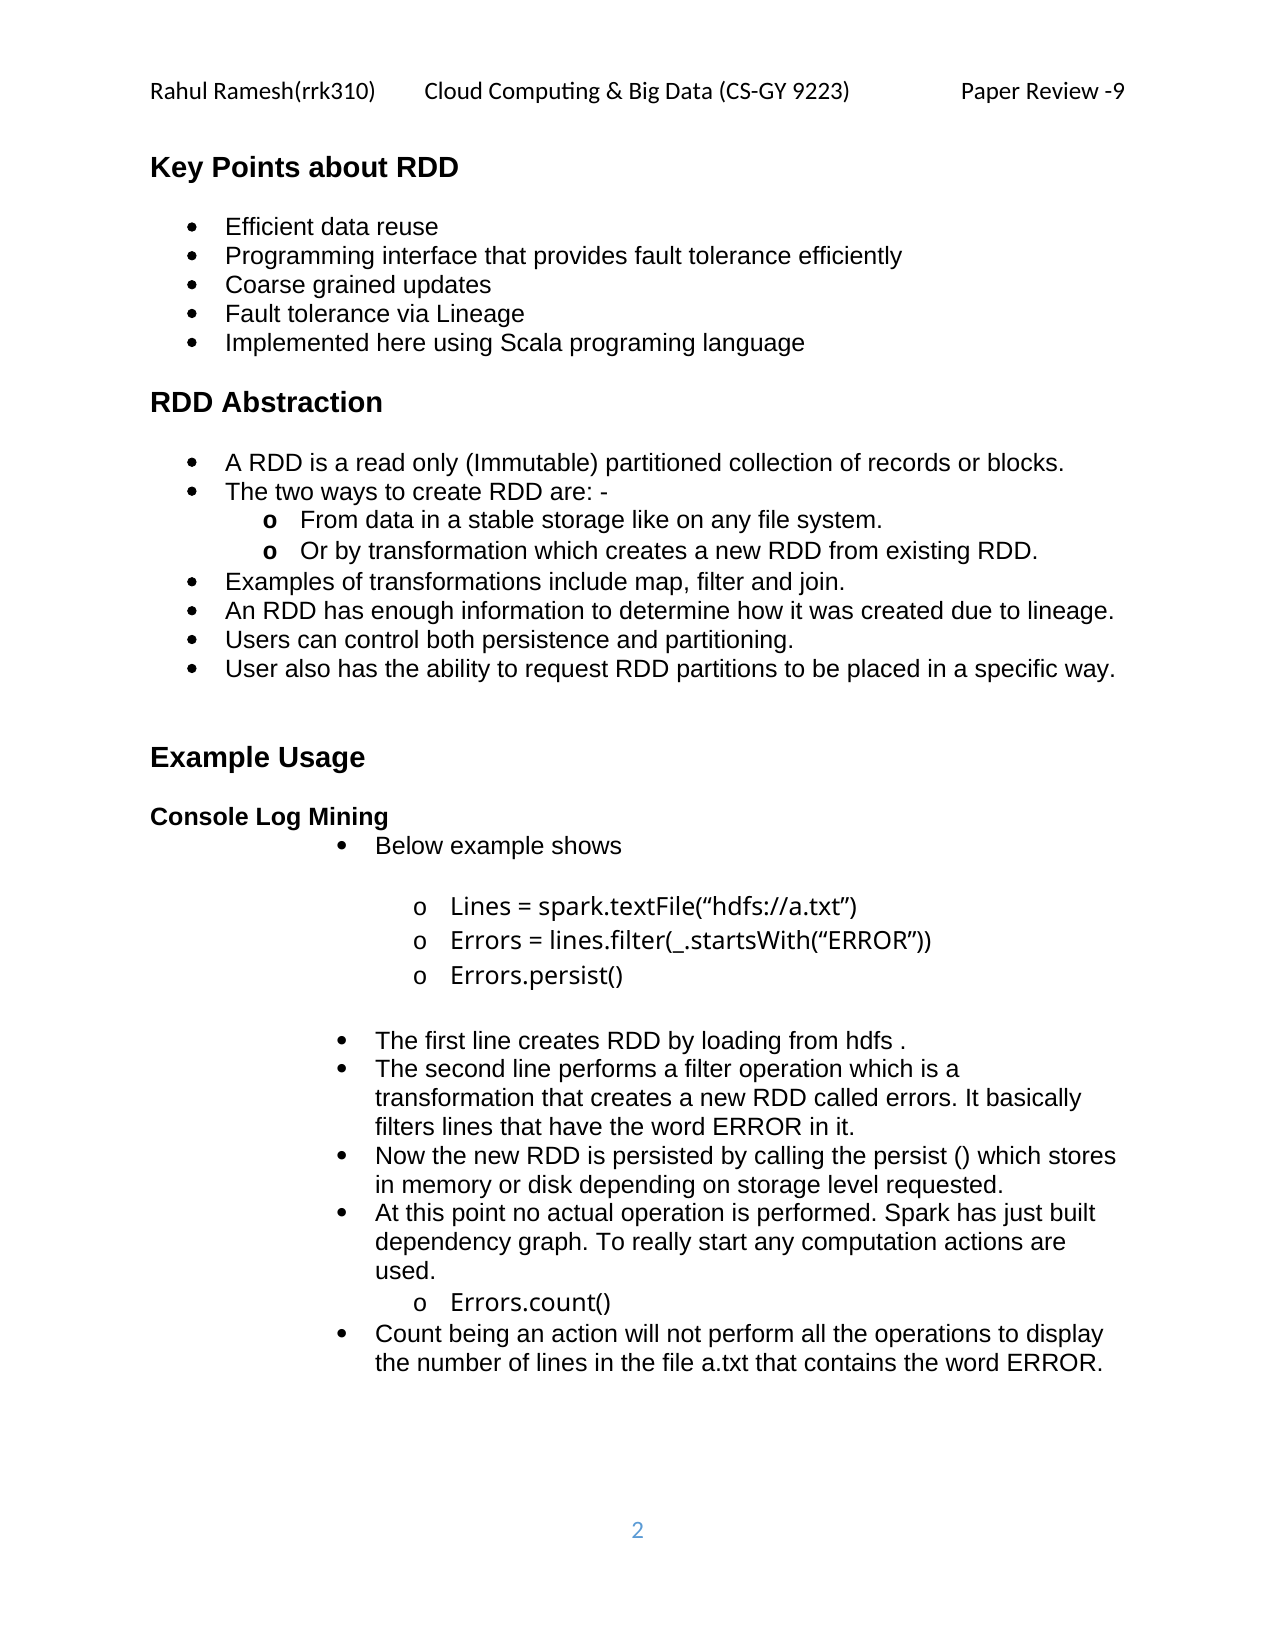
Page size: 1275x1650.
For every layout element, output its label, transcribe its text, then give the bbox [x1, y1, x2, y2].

list Or by transformation which creates a new RDD from existing RDD. [262, 536, 1125, 567]
list An RDD has enough information to determine how it was created due to lineage. [187, 596, 1125, 625]
text Console Log Mining [150, 802, 1125, 831]
list Users can control both persistence and partitioning. [187, 625, 1125, 654]
list Errors = lines.filter(_.startsWith(“ERROR”)) [412, 923, 1125, 957]
list Examples of transformations include map, filter and join. [187, 567, 1125, 596]
list The two ways to create RDD are: - [187, 476, 1125, 505]
list Below example shows [337, 831, 1125, 860]
list Errors.persist() [412, 957, 1125, 992]
list The second line performs a filter operation which is a transformation that creates a new RDD called errors. It basically filters lines that have the word ERROR in it. [337, 1054, 1125, 1141]
list Coarse grained updates [187, 270, 1125, 299]
list Efficient data reuse [187, 212, 1125, 241]
list Fault tolerance via Lineage [187, 299, 1125, 328]
list At this point no actual operation is performed. Spark has just built dependency graph. To really start any computation actions are used. [337, 1198, 1125, 1285]
list Errors.count() [412, 1285, 1125, 1319]
list Now the new RDD is persisted by calling the persist () which stores in memory or disk depending on storage level requested. [337, 1141, 1125, 1198]
list From data in a stable storage like on any file system. [262, 505, 1125, 536]
list User also has the ability to request RDD partitions to be placed in a specific way. [187, 654, 1125, 683]
list Count being an action will not perform all the operations to display the number of lines in the file a.txt that contains the word ERROR. [337, 1319, 1125, 1377]
text Key Points about RDD [150, 150, 1125, 183]
text RDD Abstraction [150, 385, 1125, 419]
list Programming interface that provides fault tolerance efficiently [187, 241, 1125, 270]
list A RDD is a read only (Immutable) partitioned collection of records or blocks. [187, 448, 1125, 476]
list Implemented here using Scala programing language [187, 328, 1125, 357]
list The first line creates RDD by loading from hdfs . [337, 1026, 1125, 1054]
text Example Usage [150, 740, 1125, 774]
list Lines = spark.textFile(“hdfs://a.txt”) [412, 889, 1125, 923]
